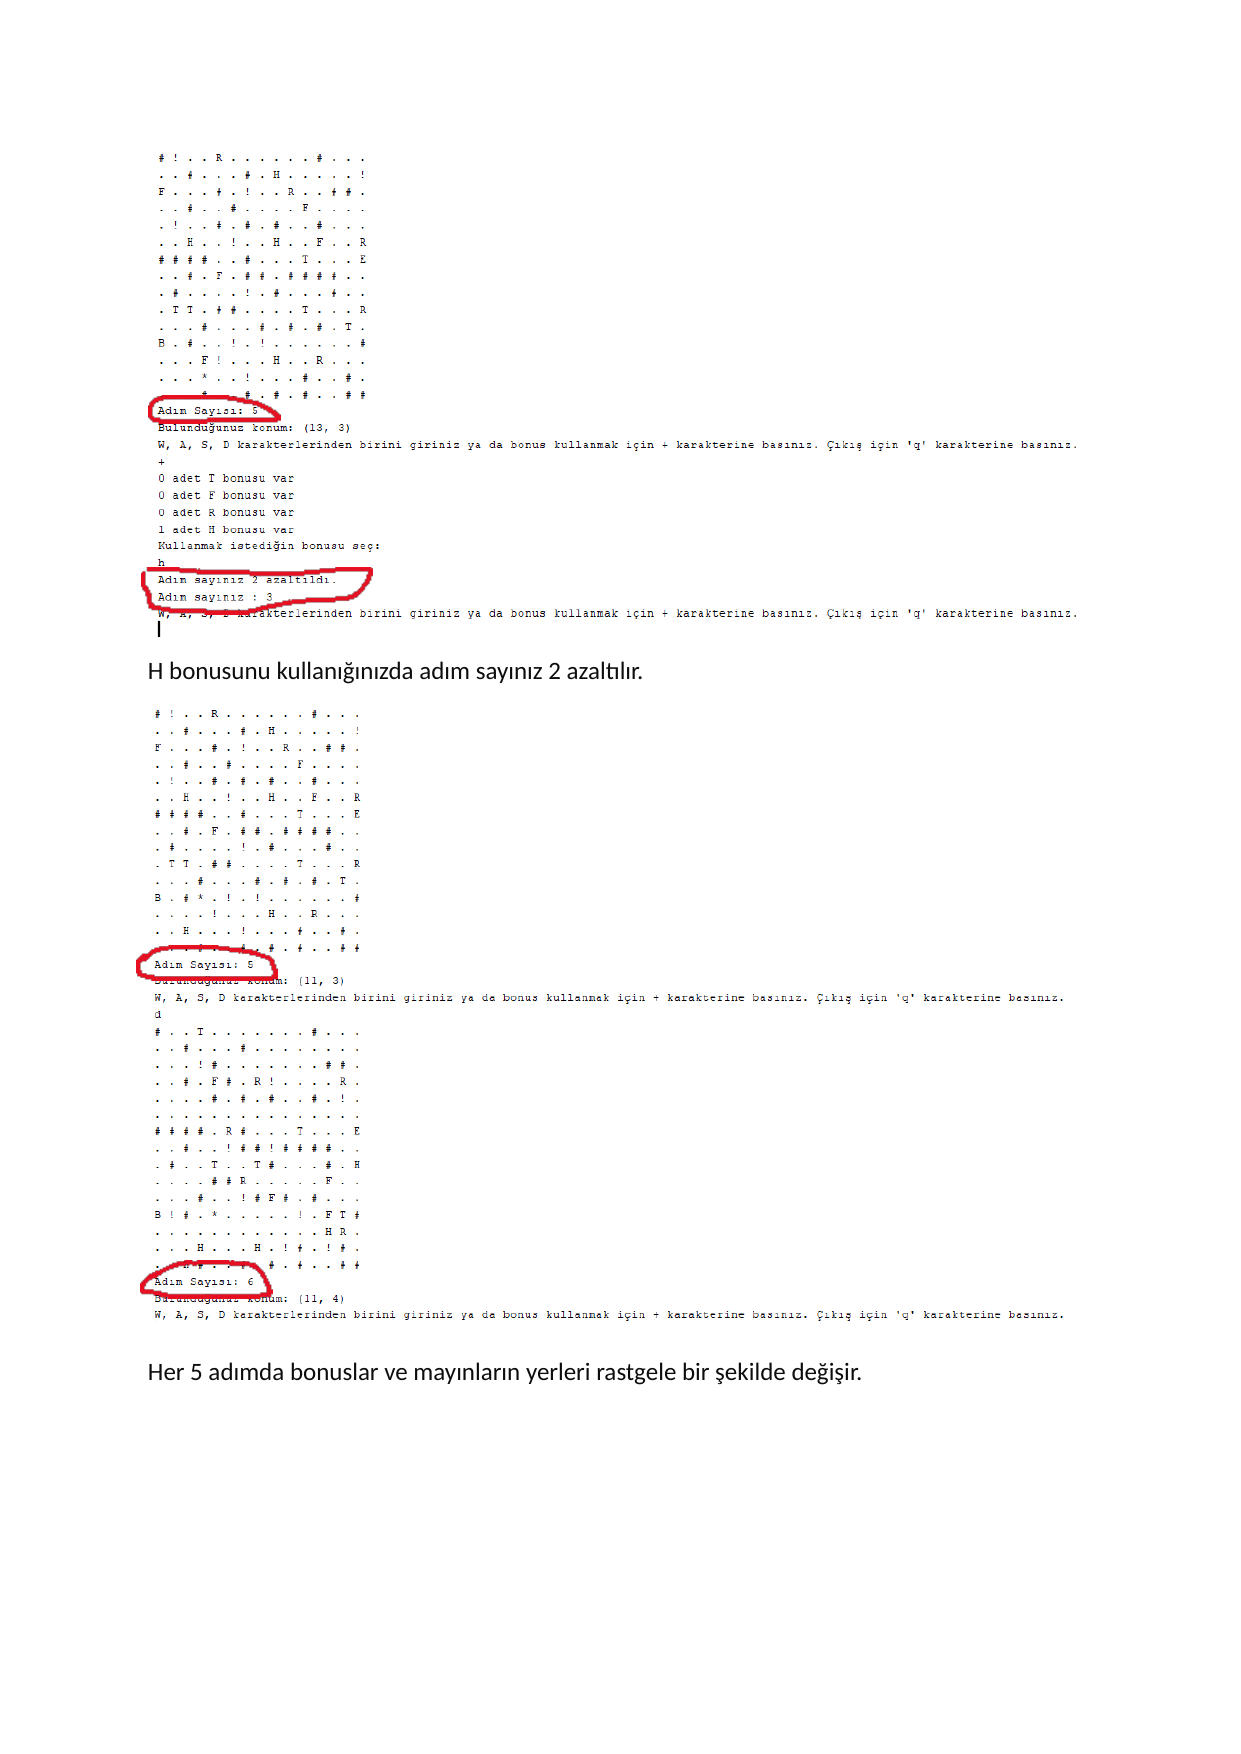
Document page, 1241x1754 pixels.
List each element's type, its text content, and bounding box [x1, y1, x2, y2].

text Her 5 adımda bonuslar ve mayınların yerleri rastgele bir şekilde değişir. [148, 1356, 1093, 1387]
picture [141, 147, 1093, 637]
text H bonusunu kullanığınızda adım sayınız 2 azaltılır. [148, 655, 1093, 686]
picture [136, 704, 1093, 1338]
